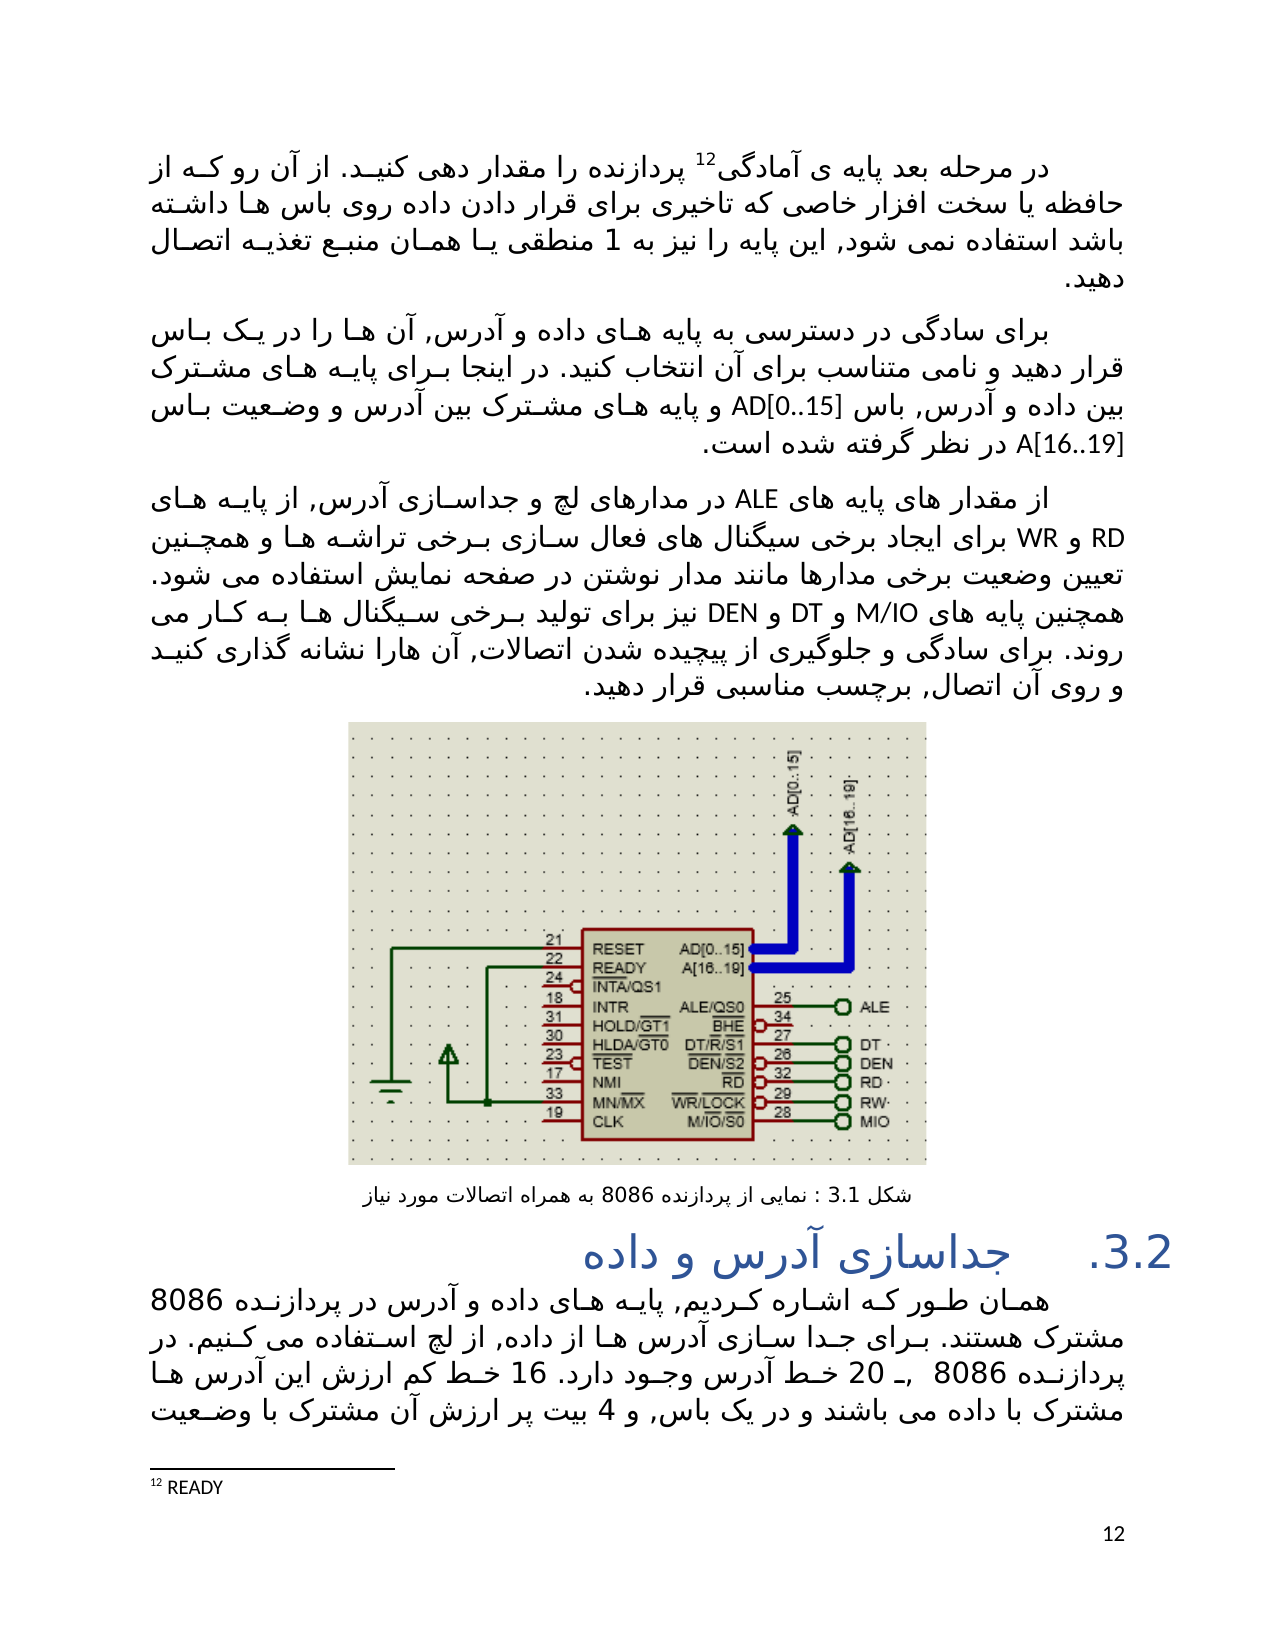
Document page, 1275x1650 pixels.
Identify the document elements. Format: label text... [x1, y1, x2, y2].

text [150, 1283, 1125, 1427]
text در مرحله بعد پایه ی آمادگی پردازنده را مقدار دهی کنید. از آن رو که از حافظه یا سخت افزار خاصی که تاخیری برای قرار دادن داده روی باس ها داشته باشد استفاده نمی شود, این پایه را نیز به 1 منطقی یا همان منبع تغذیه اتصال دهید. [150, 150, 1125, 294]
picture [348, 722, 927, 1165]
subtitle جداسازی آدرس و داده [150, 1226, 1087, 1279]
text شکل 3.1 : نمایی از پردازنده 8086 به همراه اتصالات مورد نیاز [150, 1183, 1125, 1207]
text از مقدار های پایه های ALE در مدارهای لچ و جداسازی آدرس, از پایه های RD و WR برای ایجاد برخی سیگنال های فعال سازی برخی تراشه ها و همچنین تعیین وضعیت برخی مدارها مانند مدار نوشتن در صفحه نمایش استفاده می شود. همچنین پایه های M/IO و DT و DEN نیز برای تولید برخی سیگنال ها به کار می روند. برای سادگی و جلوگیری از پیچیده شدن اتصالات, آن هارا نشانه گذاری کنید و روی آن اتصال, برچسب مناسبی قرار دهید. [150, 480, 1125, 703]
text برای سادگی در دسترسی به پایه های داده و آدرس, آن ها را در یک باس قرار دهید و نامی متناسب برای آن انتخاب کنید. در اینجا برای پایه های مشترک بین داده و آدرس, باس AD[0..15] و پایه های مشترک بین آدرس و وضعیت باس A[16..19] در نظر گرفته شده است. [150, 313, 1125, 461]
